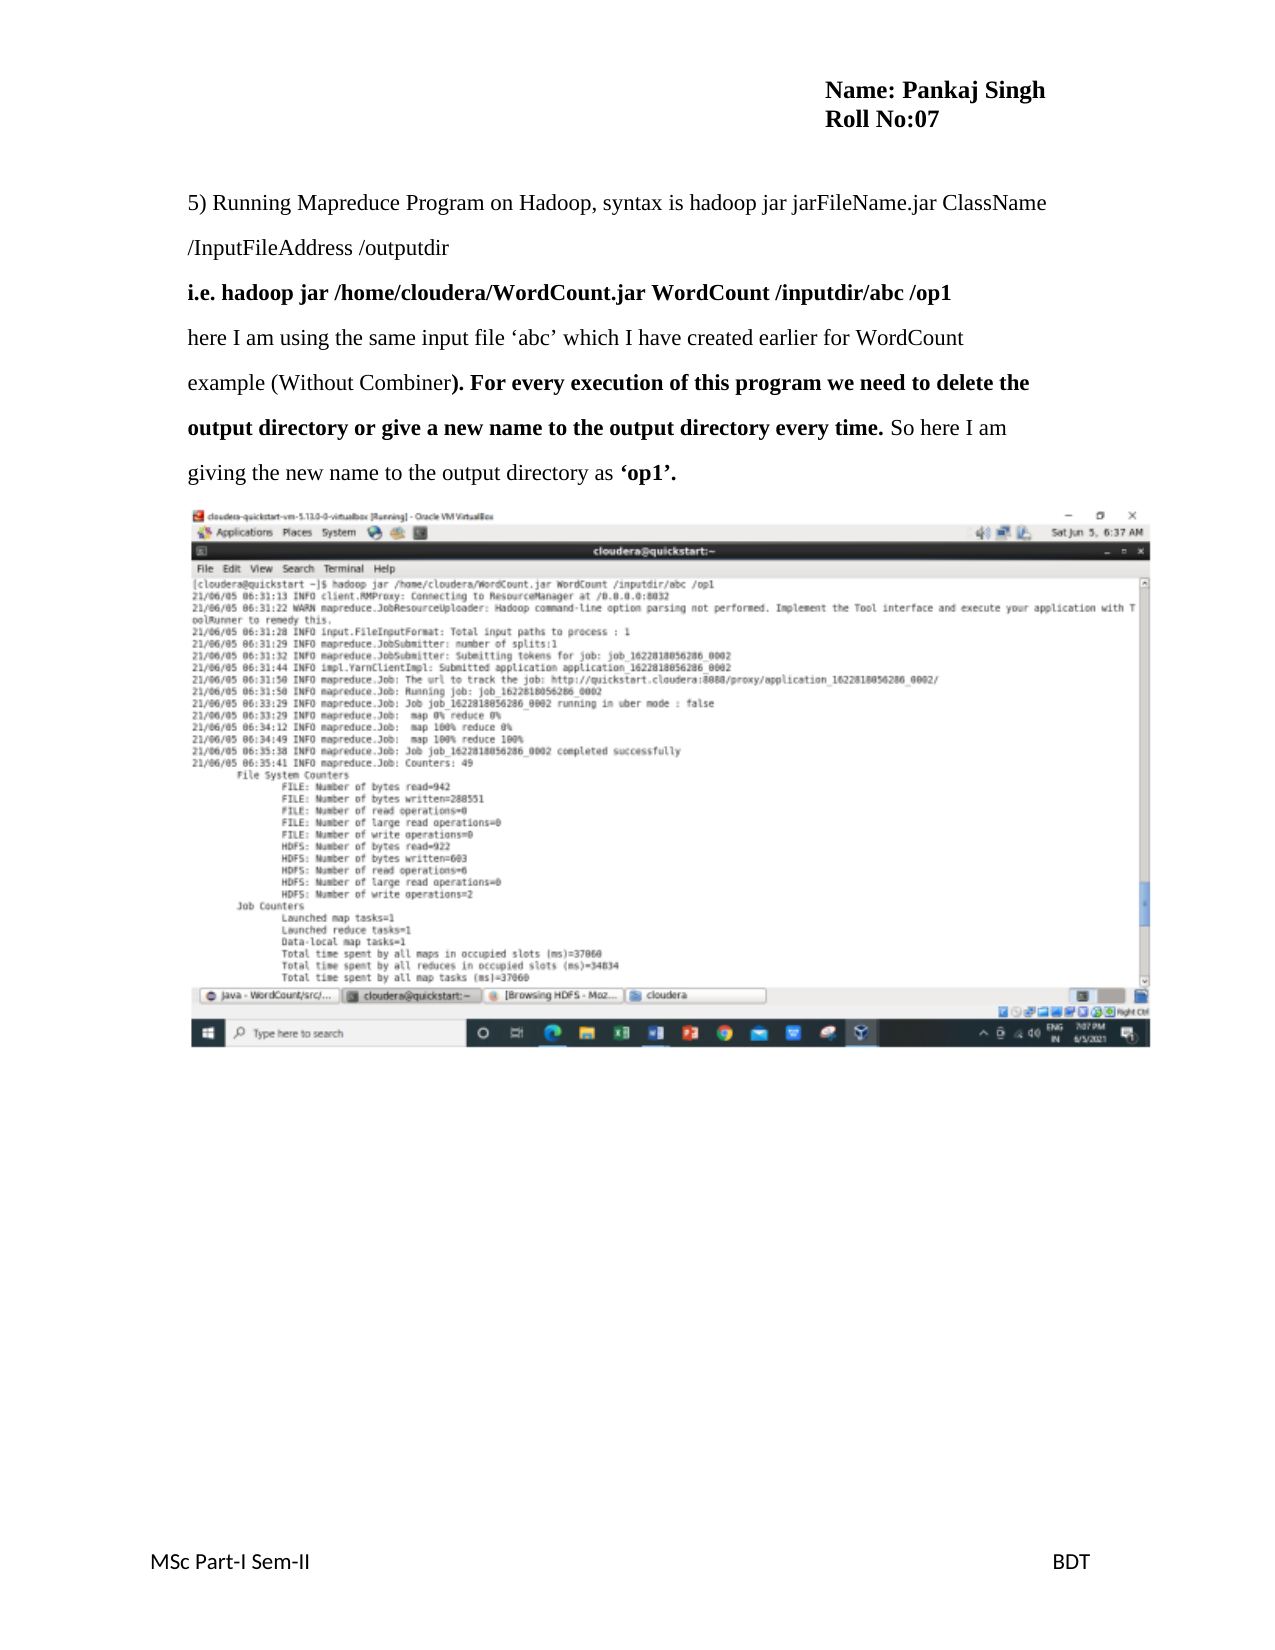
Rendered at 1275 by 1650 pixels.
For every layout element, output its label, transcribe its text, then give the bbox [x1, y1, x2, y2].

text here I am using the same input file ‘abc’ which I have created earlier for WordCount [187, 324, 1125, 350]
text output directory or give a new name to the output directory every time. So here I am [187, 414, 1125, 440]
text example (Without Combiner). For every execution of this program we need to delete the [187, 369, 1125, 395]
text 5) Running Mapreduce Program on Hadoop, syntax is hadoop jar jarFileName.jar ClassName [187, 188, 1125, 215]
text i.e. hadoop jar /home/cloudera/WordCount.jar WordCount /inputdir/abc /op1 [187, 279, 1125, 305]
picture [187, 504, 1155, 1052]
text giving the new name to the output directory as ‘op1’. [187, 459, 1125, 486]
text /InputFileAddress /outputdir [187, 234, 1125, 260]
